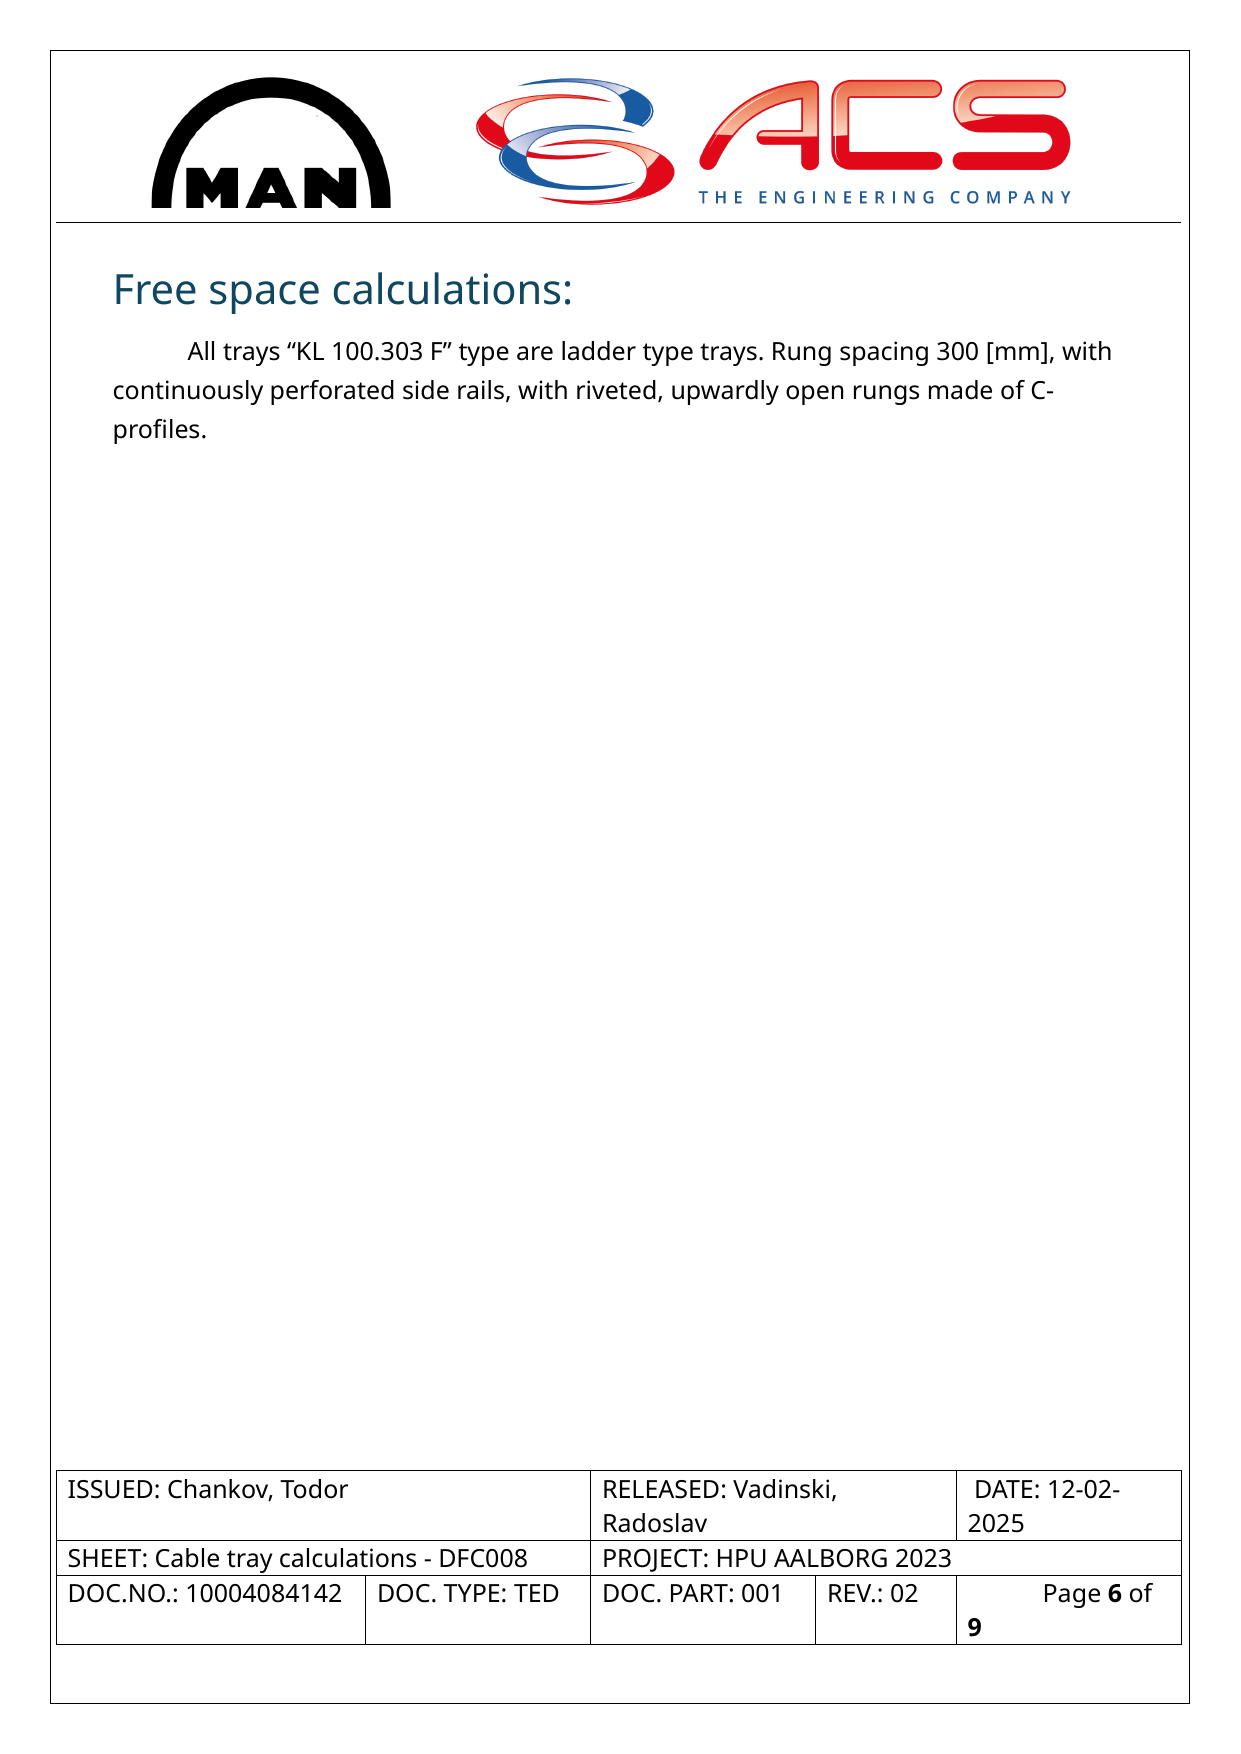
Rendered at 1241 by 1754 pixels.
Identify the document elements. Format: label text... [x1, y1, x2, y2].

text All trays “KL 100.303 F” type are ladder type trays. Rung spacing 300 [mm], with continuously perforated side rails, with riveted, upwardly open rungs made of C-profiles. [112, 334, 1128, 446]
subtitle Free space calculations: [112, 260, 1128, 317]
picture [475, 75, 1086, 211]
picture [151, 75, 391, 211]
